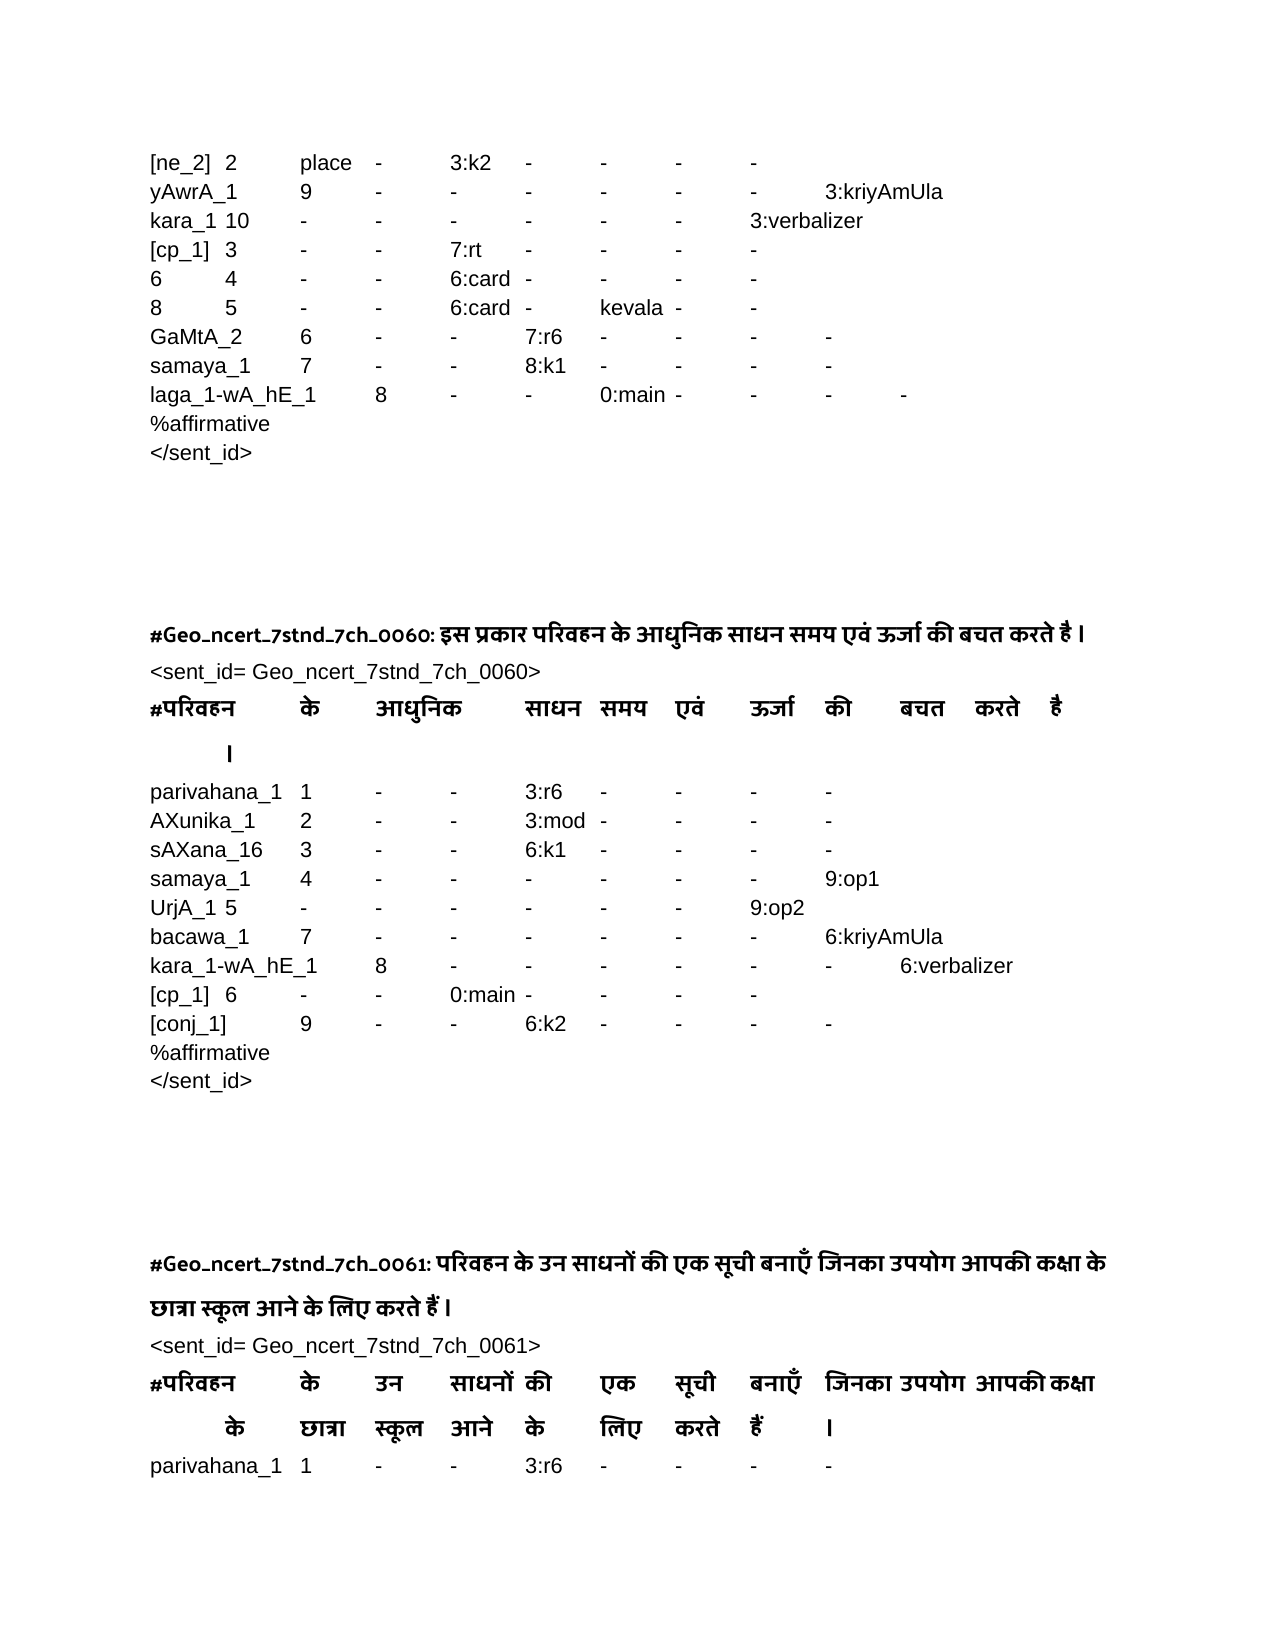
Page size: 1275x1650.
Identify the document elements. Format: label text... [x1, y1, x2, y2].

text #परिवहन के आधुनिक साधन समय एवं ऊर्जा की बचत करते है । [150, 688, 1125, 773]
text [conj_1] 9 - - 6:k2 - - - - [150, 1011, 1125, 1036]
text 8 5 - - 6:card - kevala - - [150, 295, 1125, 320]
text UrjA_1 5 - - - - - - 9:op2 [150, 895, 1125, 920]
text <sent_id= Geo_ncert_7stnd_7ch_0061> [150, 1333, 1125, 1358]
text </sent_id> [150, 1068, 1125, 1094]
text kara_1-wA_hE_1 8 - - - - - - 6:verbalizer [150, 953, 1125, 978]
text #Geo_ncert_7stnd_7ch_0061: परिवहन के उन साधनों की एक सूची बनाएँ जिनका उपयोग आपकी कक्षा के छात्रा स्कूल आने के लिए करते हैं । [150, 1242, 1125, 1327]
text laga_1-wA_hE_1 8 - - 0:main - - - - [150, 382, 1125, 407]
text samaya_1 7 - - 8:k1 - - - - [150, 353, 1125, 378]
text parivahana_1 1 - - 3:r6 - - - - [150, 1453, 1125, 1478]
text #परिवहन के उन साधनों की एक सूची बनाएँ जिनका उपयोग आपकी कक्षा के छात्रा स्कूल आने के लिए करते हैं । [150, 1362, 1125, 1447]
text [cp_1] 3 - - 7:rt - - - - [150, 237, 1125, 262]
text [cp_1] 6 - - 0:main - - - - [150, 982, 1125, 1007]
text <sent_id= Geo_ncert_7stnd_7ch_0060> [150, 659, 1125, 684]
text yAwrA_1 9 - - - - - - 3:kriyAmUla [150, 179, 1125, 204]
text 6 4 - - 6:card - - - - [150, 266, 1125, 291]
text AXunika_1 2 - - 3:mod - - - - [150, 808, 1125, 833]
text [ne_2] 2 place - 3:k2 - - - - [150, 150, 1125, 175]
text sAXana_16 3 - - 6:k1 - - - - [150, 837, 1125, 862]
text samaya_1 4 - - - - - - 9:op1 [150, 866, 1125, 891]
text bacawa_1 7 - - - - - - 6:kriyAmUla [150, 924, 1125, 949]
text </sent_id> [150, 439, 1125, 465]
text %affirmative [150, 1039, 1125, 1065]
text %affirmative [150, 411, 1125, 436]
text parivahana_1 1 - - 3:r6 - - - - [150, 779, 1125, 804]
text #Geo_ncert_7stnd_7ch_0060: इस प्रकार परिवहन के आधुनिक साधन समय एवं ऊर्जा की बचत करते है । [150, 613, 1125, 653]
text GaMtA_2 6 - - 7:r6 - - - - [150, 324, 1125, 349]
text kara_1 10 - - - - - - 3:verbalizer [150, 208, 1125, 233]
